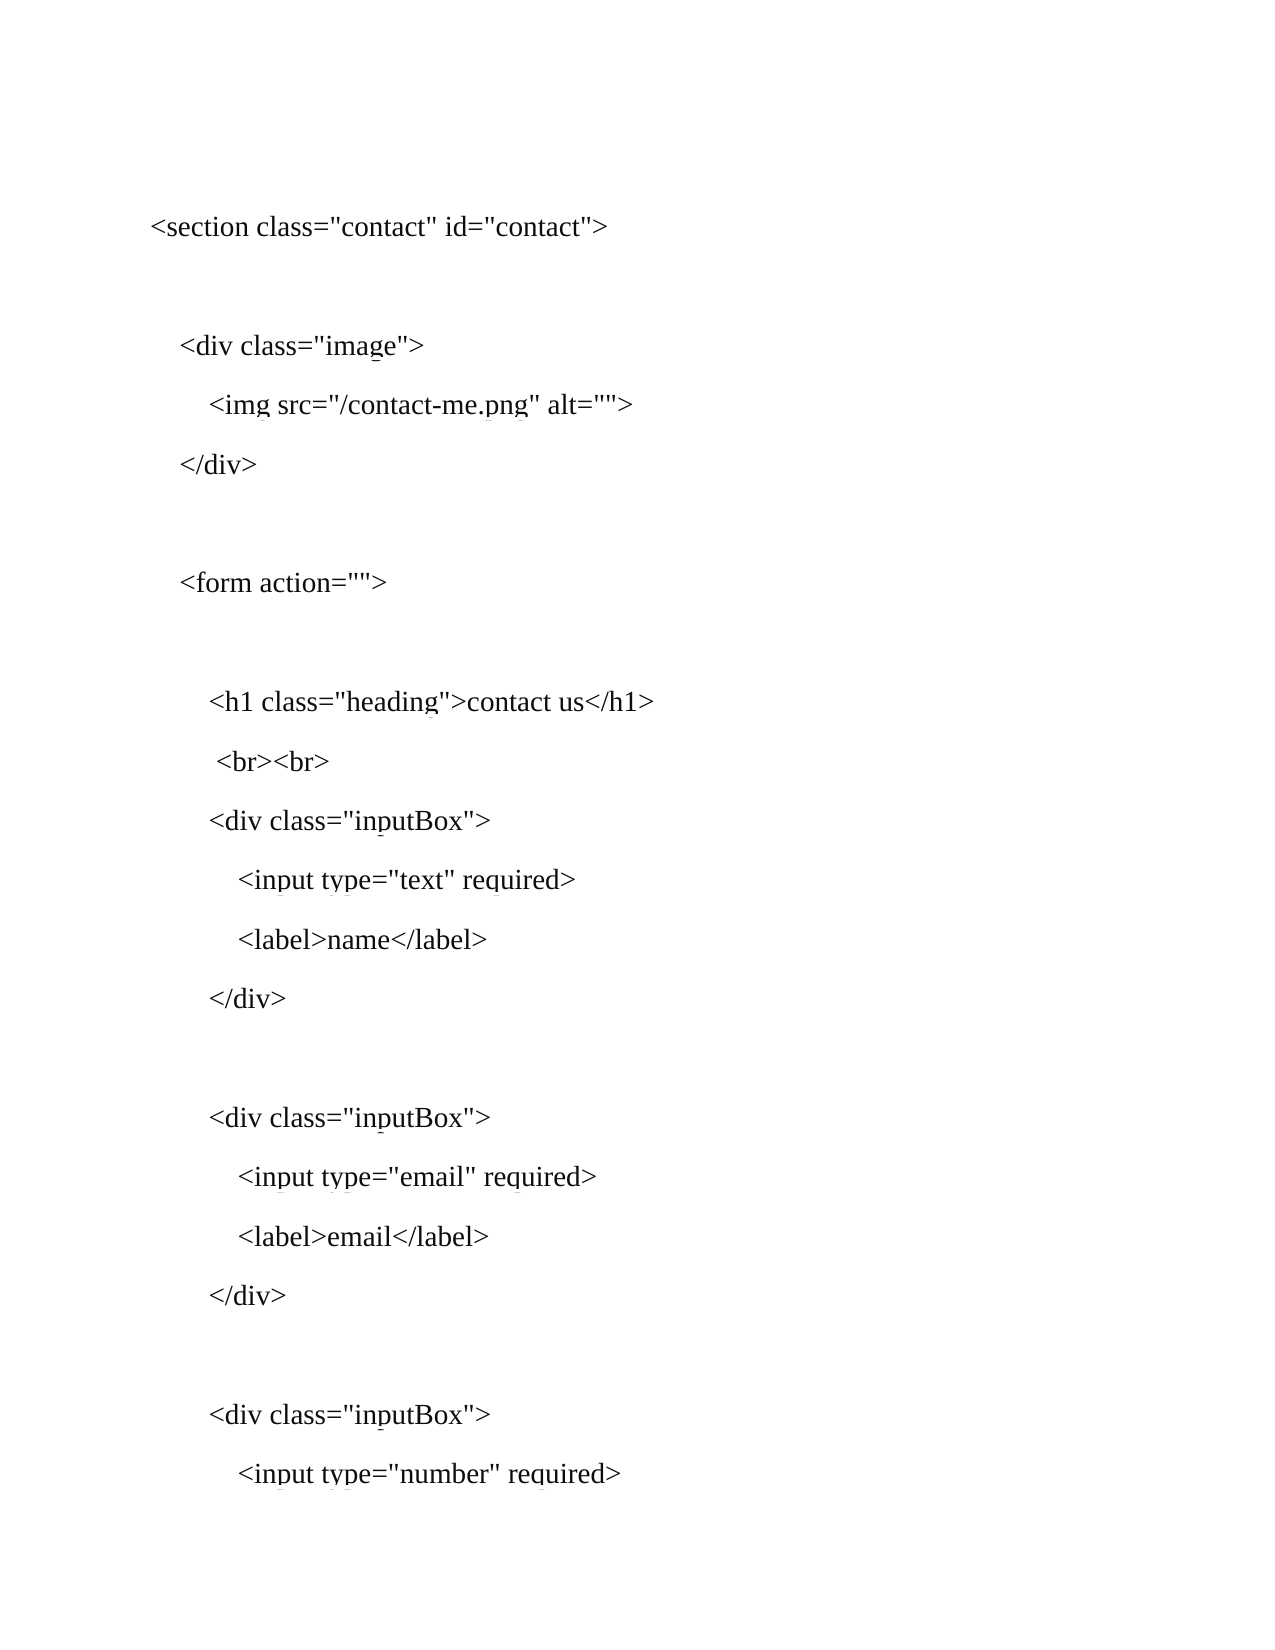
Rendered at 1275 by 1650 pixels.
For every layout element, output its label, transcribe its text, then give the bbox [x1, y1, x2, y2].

text <div class="image"> [150, 328, 1125, 362]
text <br><br> [150, 744, 1125, 777]
text <input type="email" required> [150, 1159, 1125, 1193]
text <section class="contact" id="contact"> [150, 209, 1125, 243]
text <input type="number" required> [150, 1456, 1125, 1490]
text <div class="inputBox"> [150, 1100, 1125, 1133]
text <label>email</label> [150, 1219, 1125, 1252]
text <label>name</label> [150, 922, 1125, 955]
text <img src="/contact-me.png" alt=""> [150, 387, 1125, 421]
text <input type="text" required> [150, 862, 1125, 896]
text </div> [150, 981, 1125, 1015]
text <form action=""> [150, 566, 1125, 599]
text </div> [150, 1278, 1125, 1312]
text <h1 class="heading">contact us</h1> [150, 684, 1125, 718]
text </div> [150, 447, 1125, 480]
text <div class="inputBox"> [150, 803, 1125, 837]
text <div class="inputBox"> [150, 1397, 1125, 1430]
